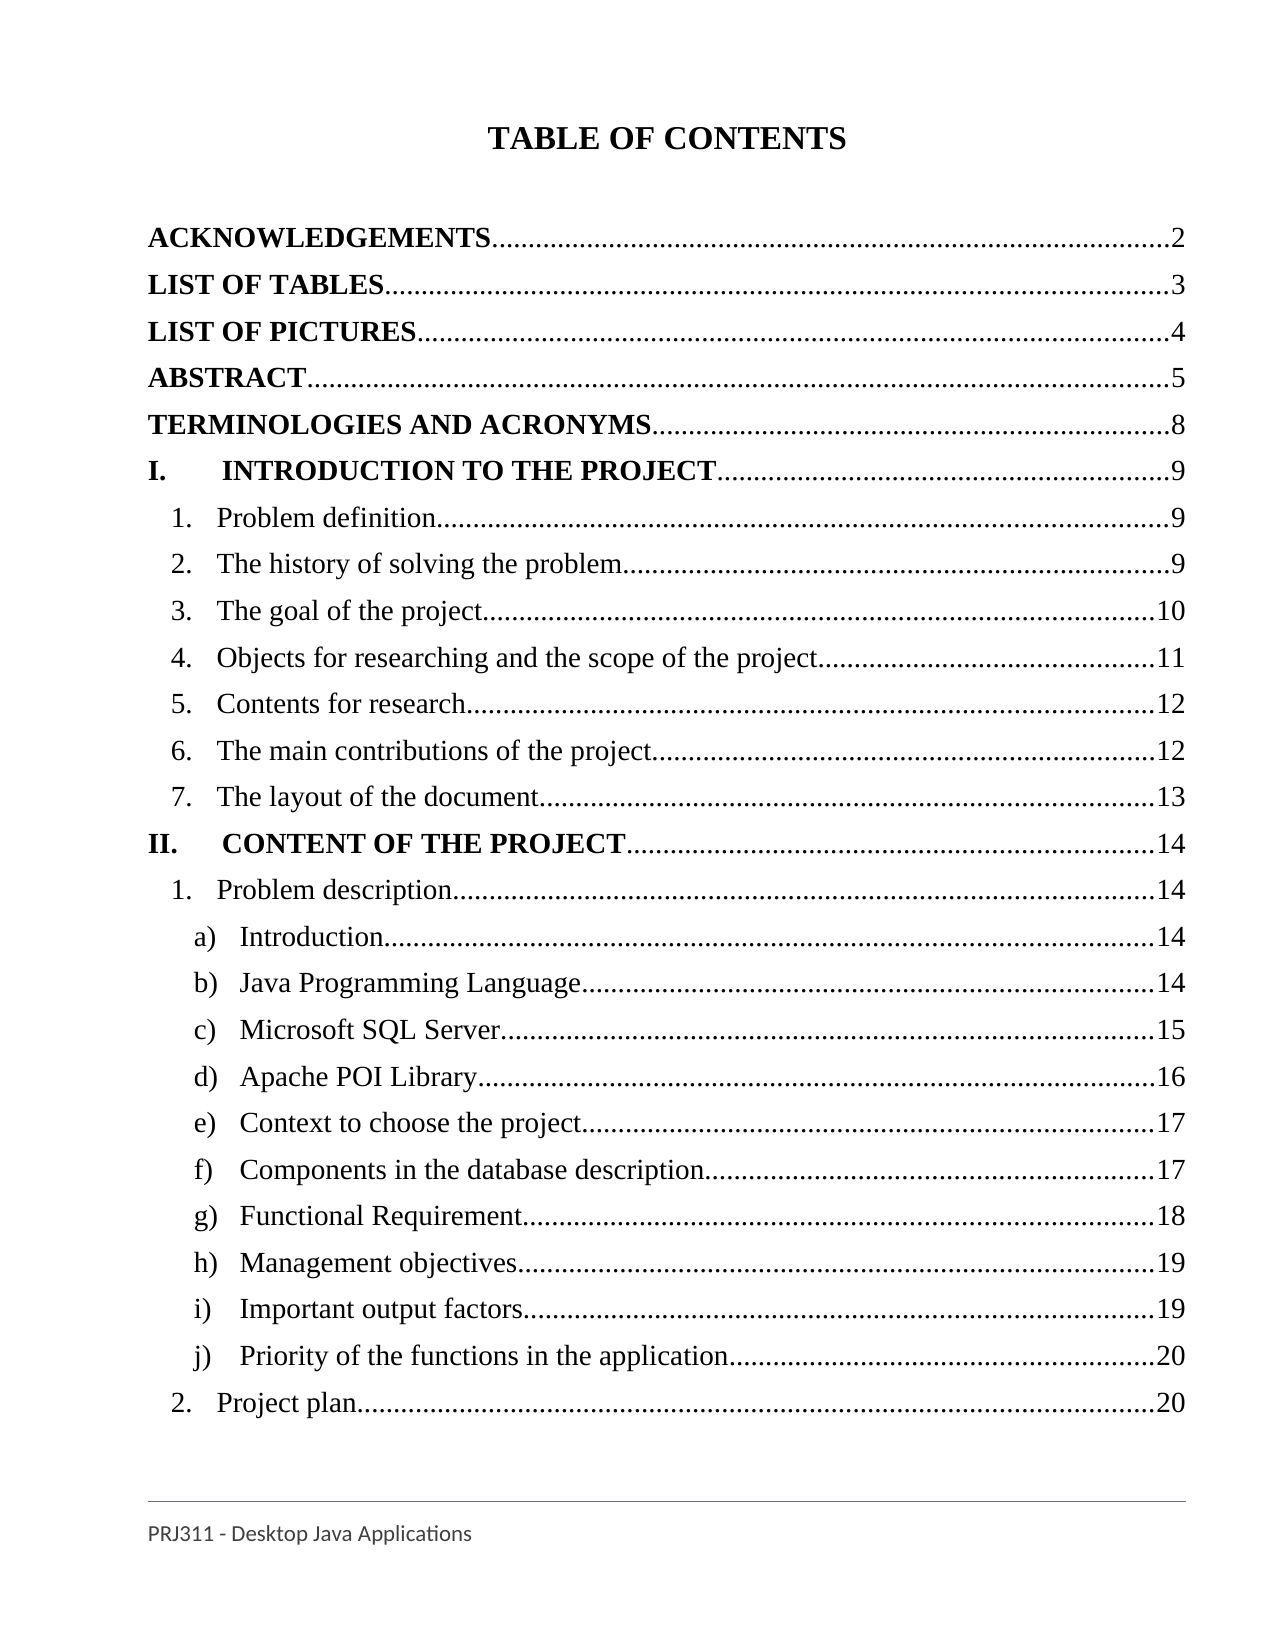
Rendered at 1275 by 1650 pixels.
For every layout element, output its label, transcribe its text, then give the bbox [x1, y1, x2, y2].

text TABLE OF CONTENTS [148, 118, 1186, 156]
